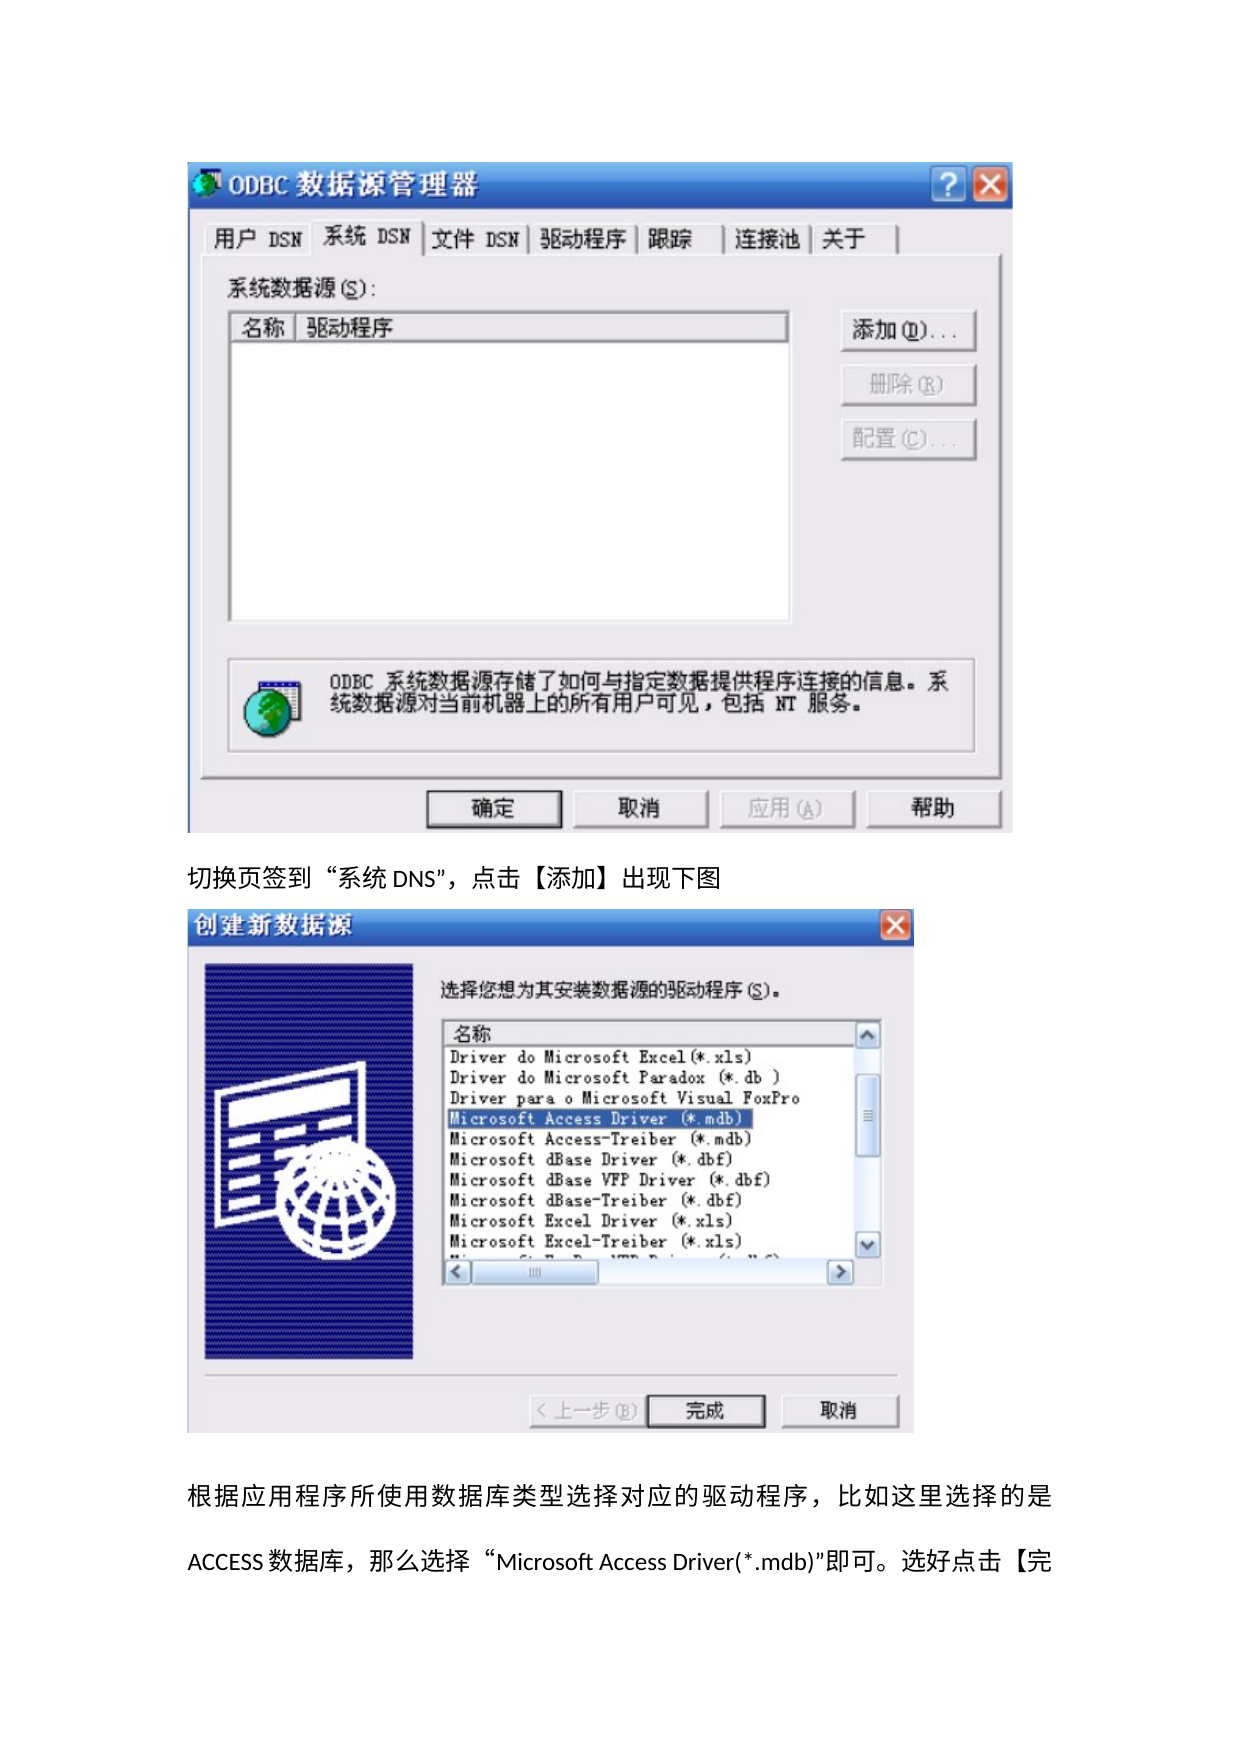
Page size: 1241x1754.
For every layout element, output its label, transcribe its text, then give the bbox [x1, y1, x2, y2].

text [187, 1462, 1053, 1592]
picture [187, 909, 914, 1433]
text 切换页签到“系统DNS”，点击【添加】出现下图 [187, 844, 1053, 909]
picture [187, 162, 1013, 833]
